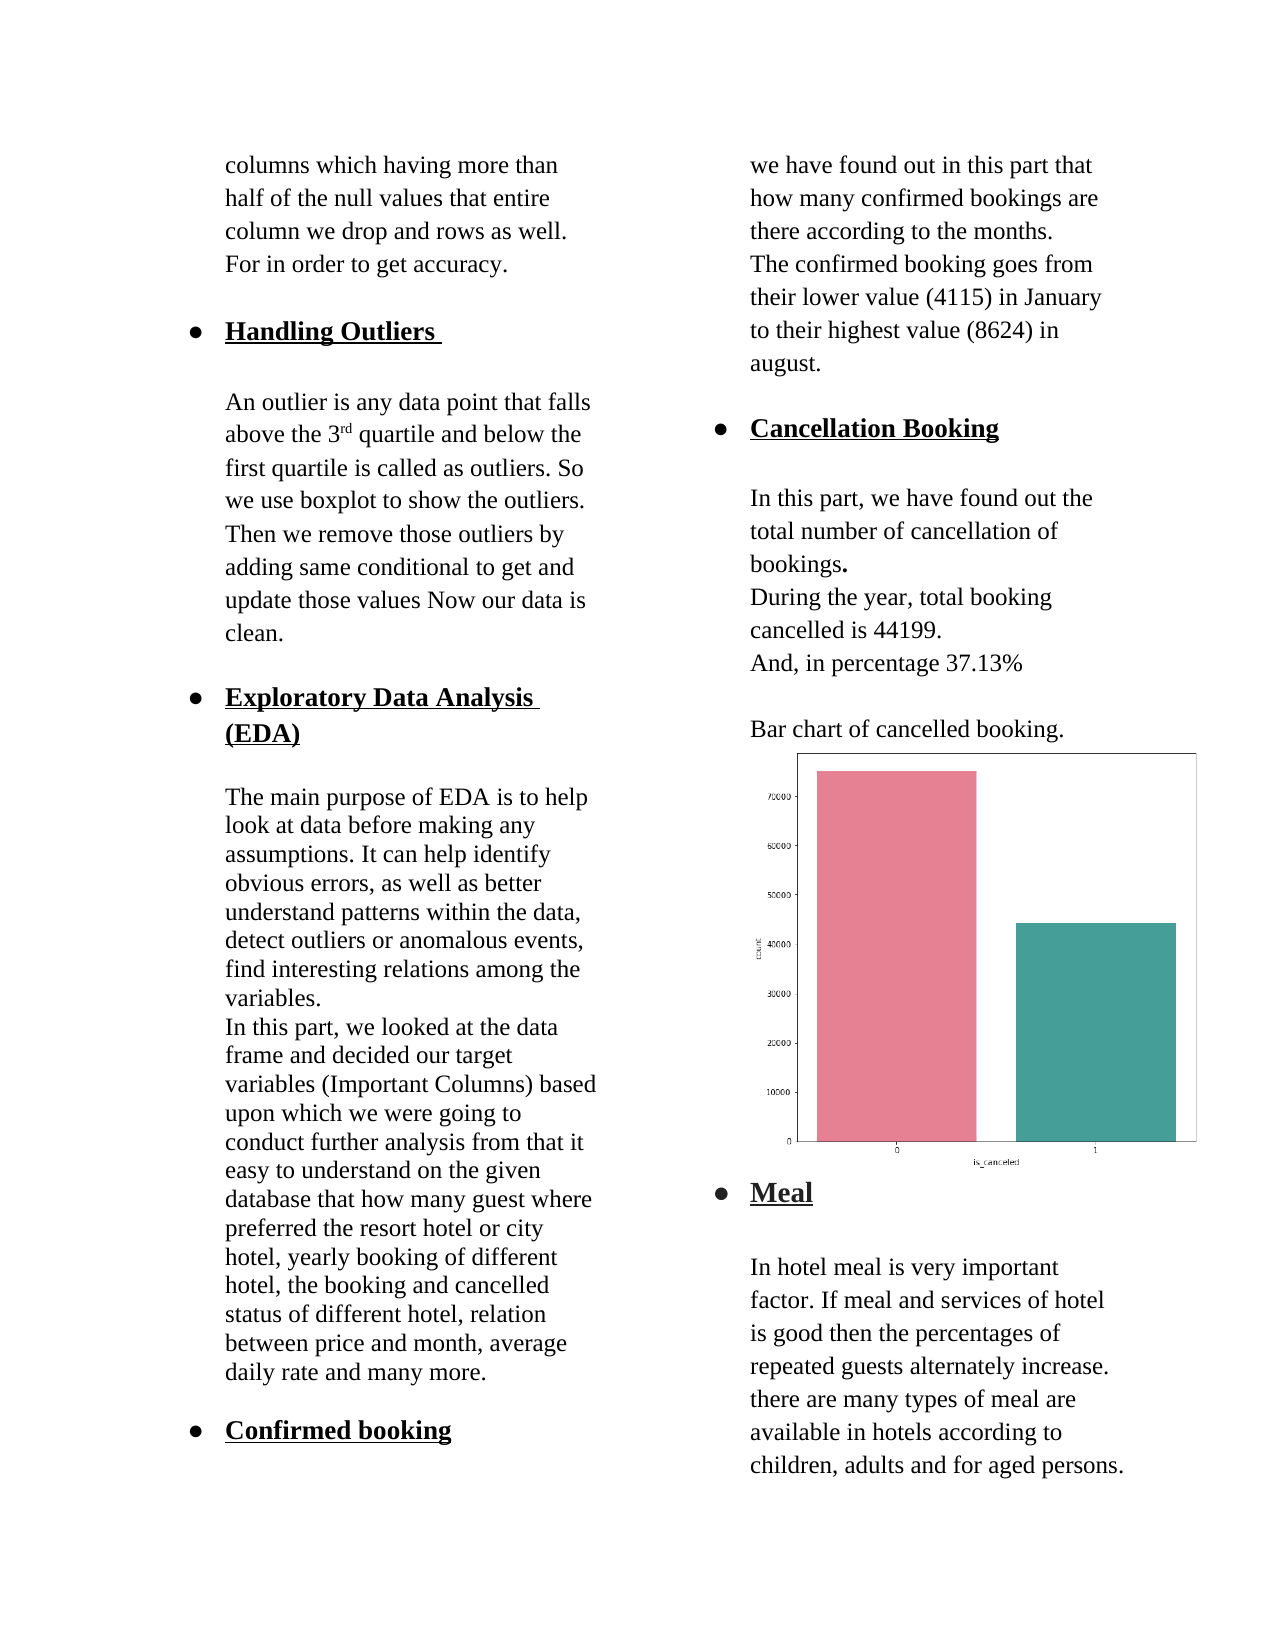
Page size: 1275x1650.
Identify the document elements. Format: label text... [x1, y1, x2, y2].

text The main purpose of EDA is to help look at data before making any assumptions. It can help identify obvious errors, as well as better understand patterns within the data, detect outliers or anomalous events, find interesting relations among the variables. In this part, we looked at the data frame and decided our target variables (Important Columns) based upon which we were going to conduct further analysis from that it easy to understand on the given database that how many guest where preferred the resort hotel or city hotel, yearly booking of different hotel, the booking and cancelled status of different hotel, relation between price and month, average daily rate and many more. [225, 782, 600, 1385]
list Handling Outliers [187, 315, 600, 346]
list Confirmed booking [187, 1414, 600, 1446]
text And, in percentage 37.13% [750, 648, 1125, 677]
text The confirmed booking goes from their lower value (4115) in January to their highest value (8624) in august. [750, 249, 1125, 377]
text we have found out in this part that how many confirmed bookings are there according to the months. [750, 150, 1125, 245]
text During the year, total booking cancelled is 44199. [750, 582, 1125, 644]
picture [750, 747, 1200, 1172]
list Cancellation Booking [712, 412, 1125, 443]
list Exploratory Data Analysis (EDA) [187, 681, 600, 748]
text An outlier is any data point that falls above the 3rd quartile and below the first quartile is called as outliers. So we use boxplot to show the outliers. Then we remove those outliers by adding same conditional to get and update those values Now our data is clean. [225, 387, 600, 646]
text In this part, we have found out the total number of cancellation of bookings. [750, 483, 1125, 578]
text Bar chart of cancelled booking. [750, 714, 1125, 743]
list Meal [712, 1175, 1125, 1209]
